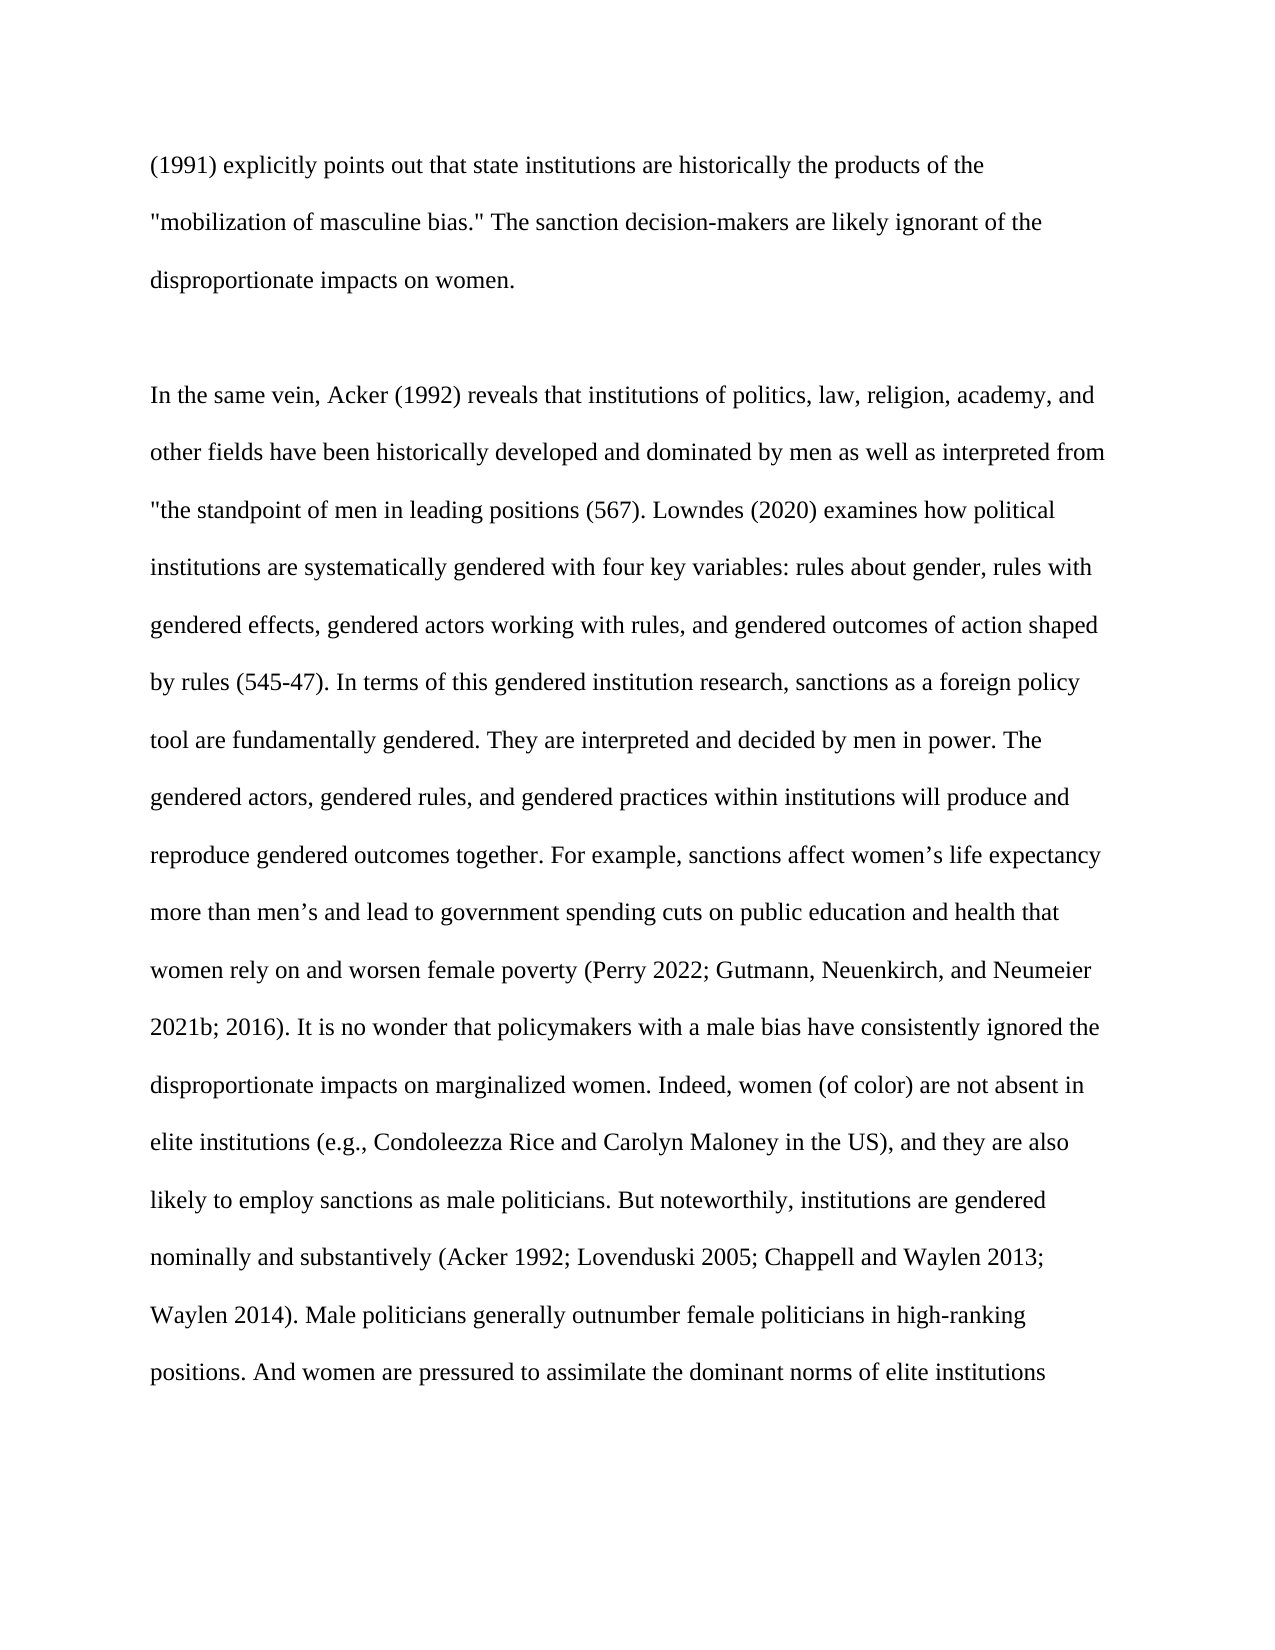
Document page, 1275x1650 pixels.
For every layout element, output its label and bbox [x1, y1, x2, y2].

text [150, 150, 1125, 294]
text [150, 380, 1125, 1386]
